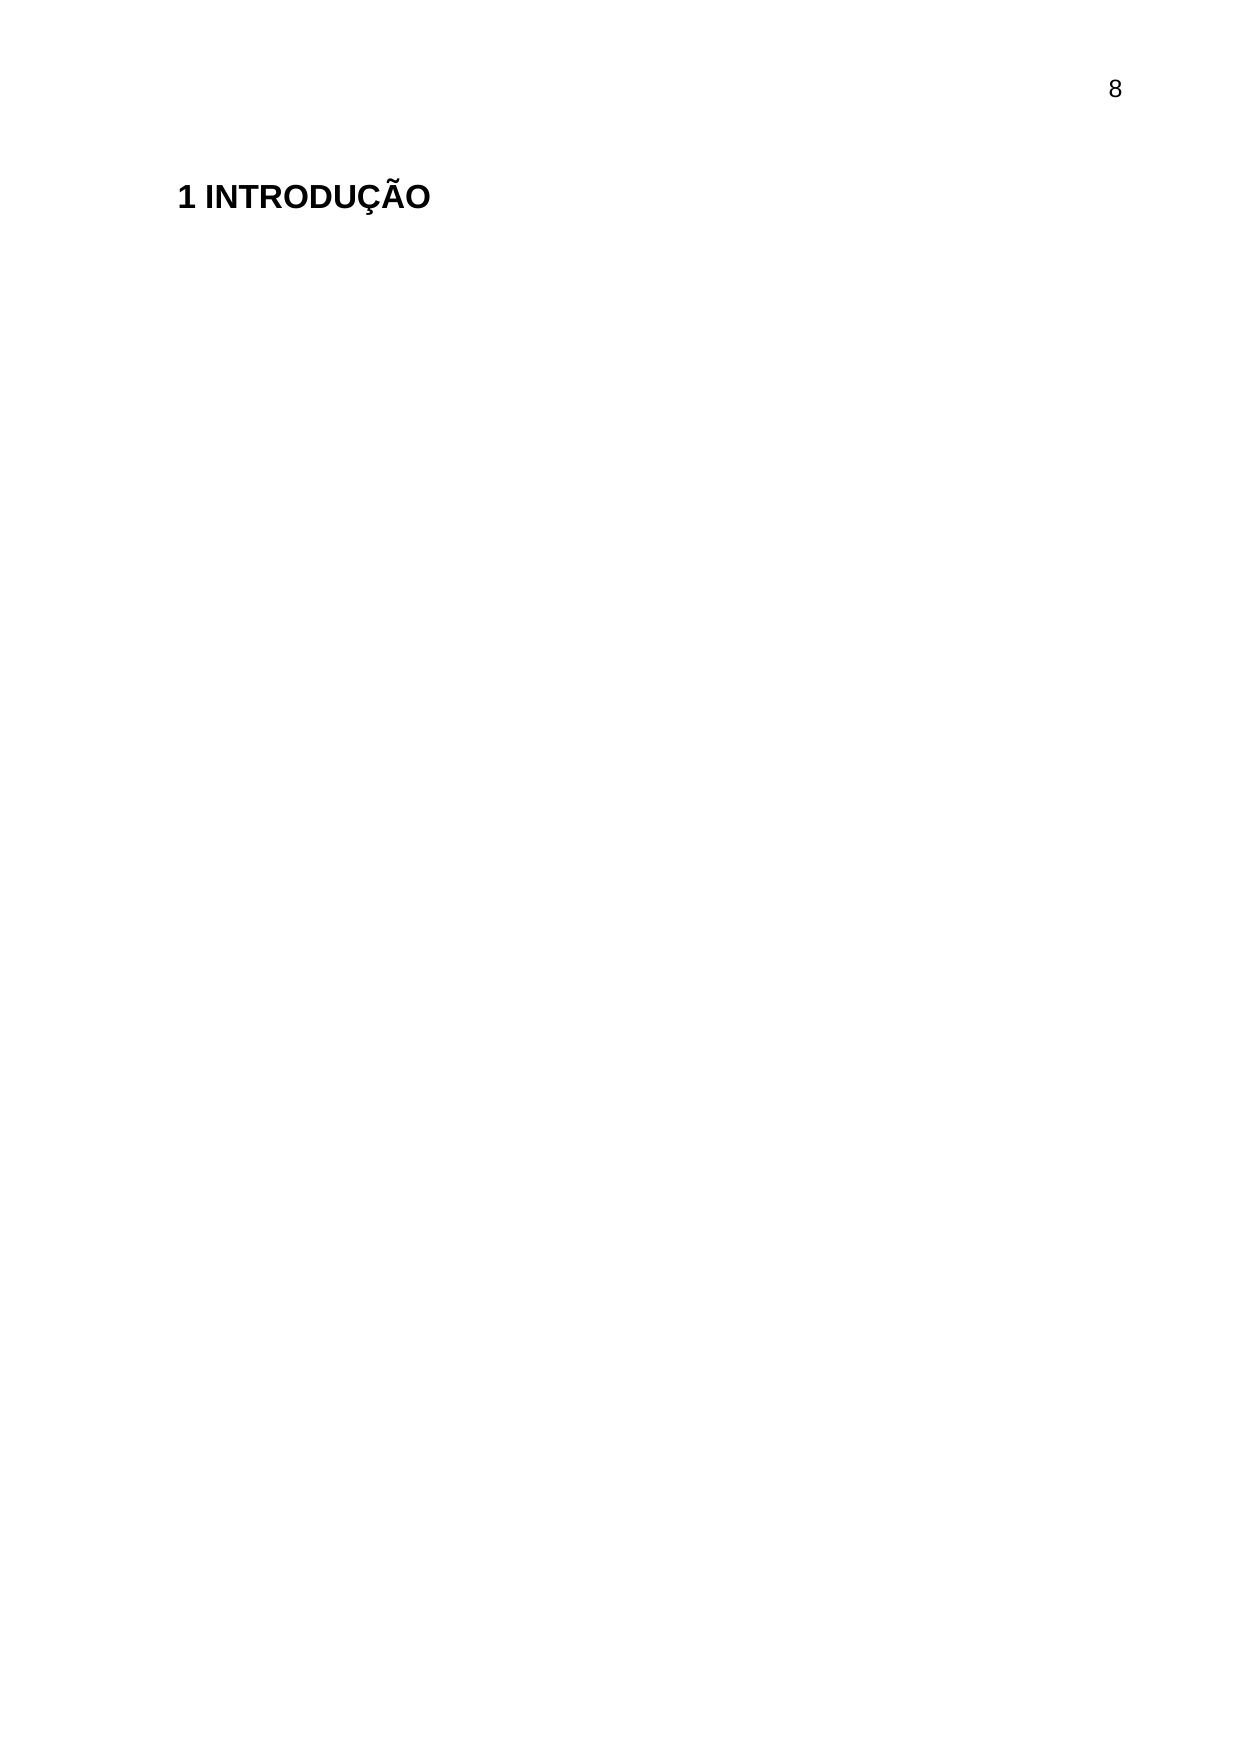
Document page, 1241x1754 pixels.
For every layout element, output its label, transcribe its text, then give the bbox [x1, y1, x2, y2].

text 1 INTRODUÇÃO [177, 177, 1122, 216]
